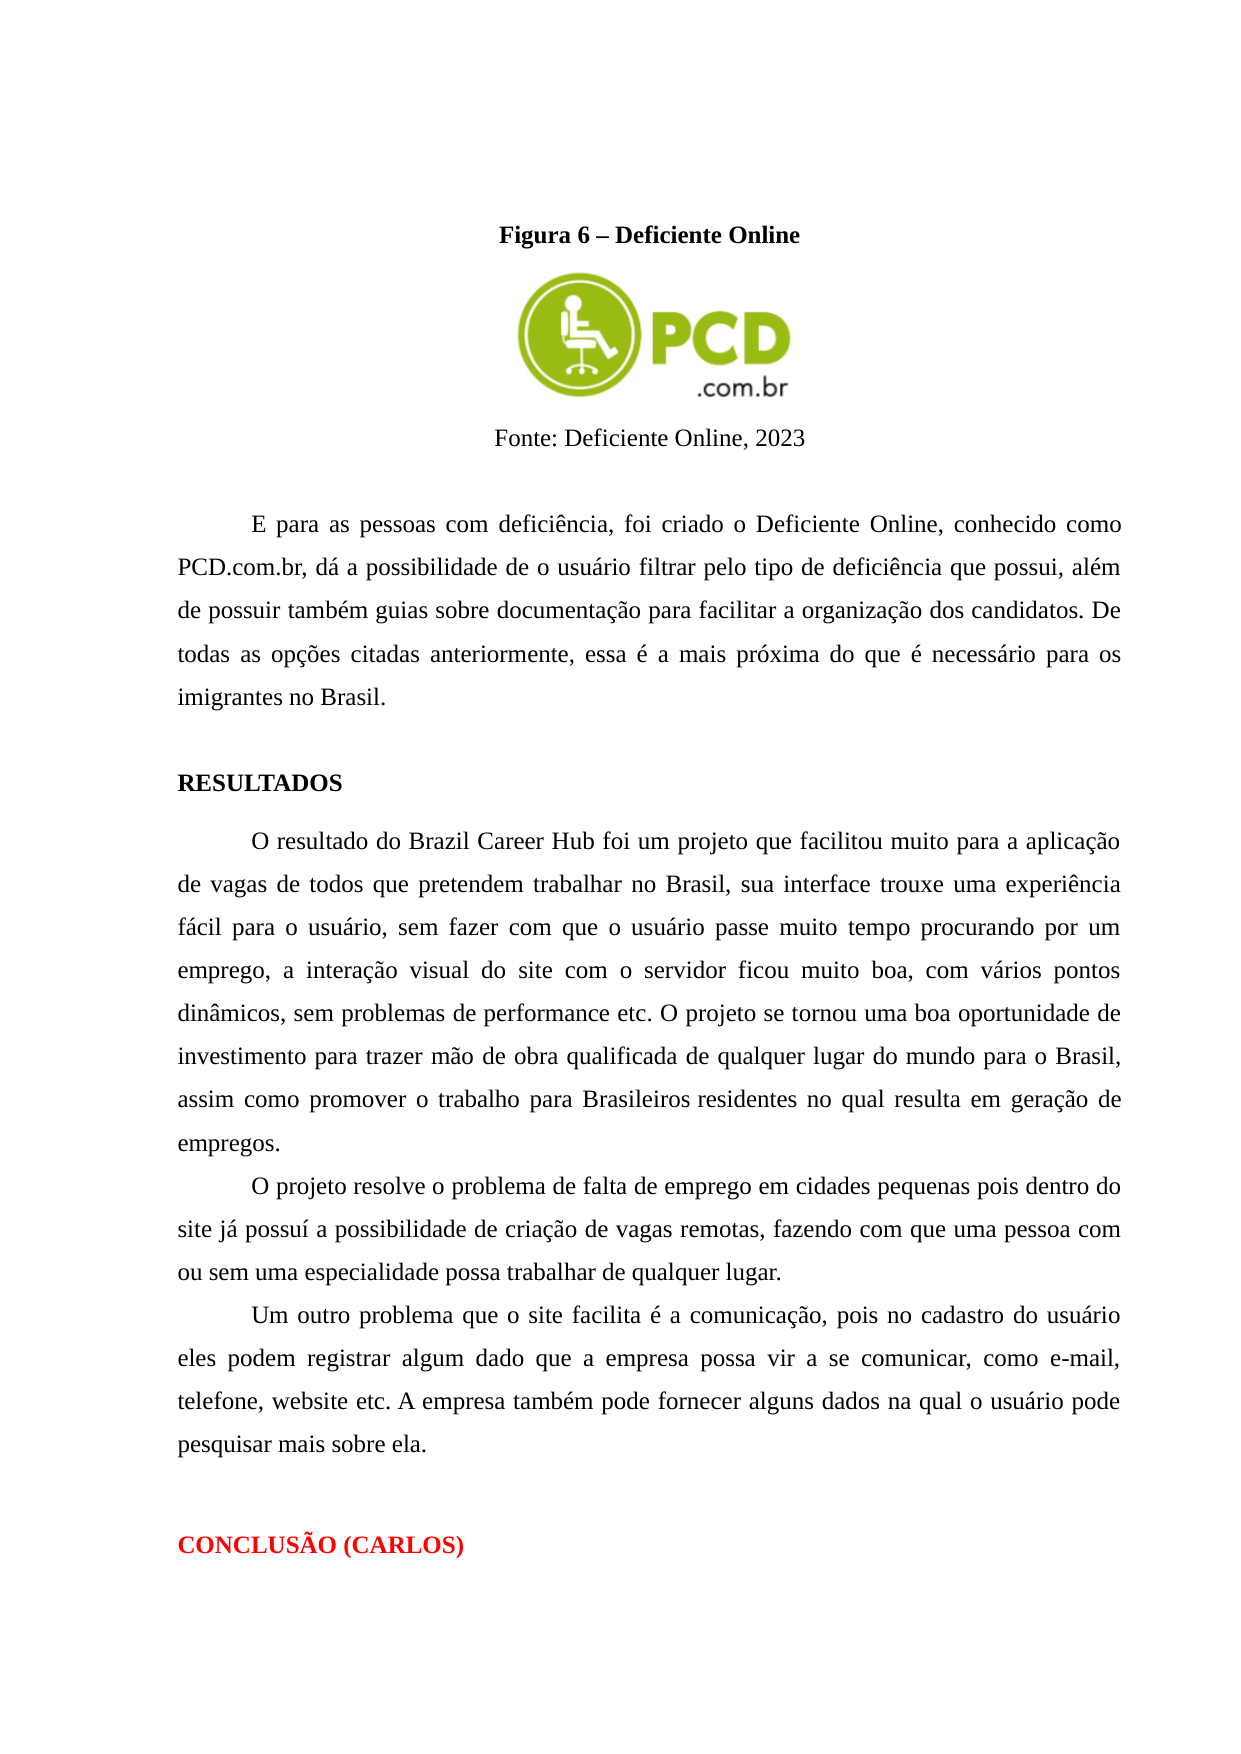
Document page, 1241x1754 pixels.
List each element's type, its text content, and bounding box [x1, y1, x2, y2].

text Figura 6 – Deficiente Online [177, 220, 1122, 249]
text RESULTADOS [177, 768, 1122, 797]
text E para as pessoas com deficiência, foi criado o Deficiente Online, conhecido como PCD.com.br, dá a possibilidade de o usuário filtrar pelo tipo de deficiência que possui, além de possuir também guias sobre documentação para facilitar a organização dos candidatos. De todas as opções citadas anteriormente, essa é a mais próxima do que é necessário para os imigrantes no Brasil. [177, 509, 1122, 711]
text O resultado do Brazil Career Hub foi um projeto que facilitou muito para a aplicação de vagas de todos que pretendem trabalhar no Brasil, sua interface trouxe uma experiência fácil para o usuário, sem fazer com que o usuário passe muito tempo procurando por um emprego, a interação visual do site com o servidor ficou muito boa, com vários pontos dinâmicos, sem problemas de performance etc. O projeto se tornou uma boa oportunidade de investimento para trazer mão de obra qualificada de qualquer lugar do mundo para o Brasil, assim como promover o trabalho para Brasileiros residentes no qual resulta em geração de empregos. [177, 826, 1122, 1156]
picture [473, 263, 827, 409]
text Fonte: Deficiente Online, 2023 [177, 423, 1122, 452]
text CONCLUSÃO (CARLOS) [177, 1530, 1122, 1559]
